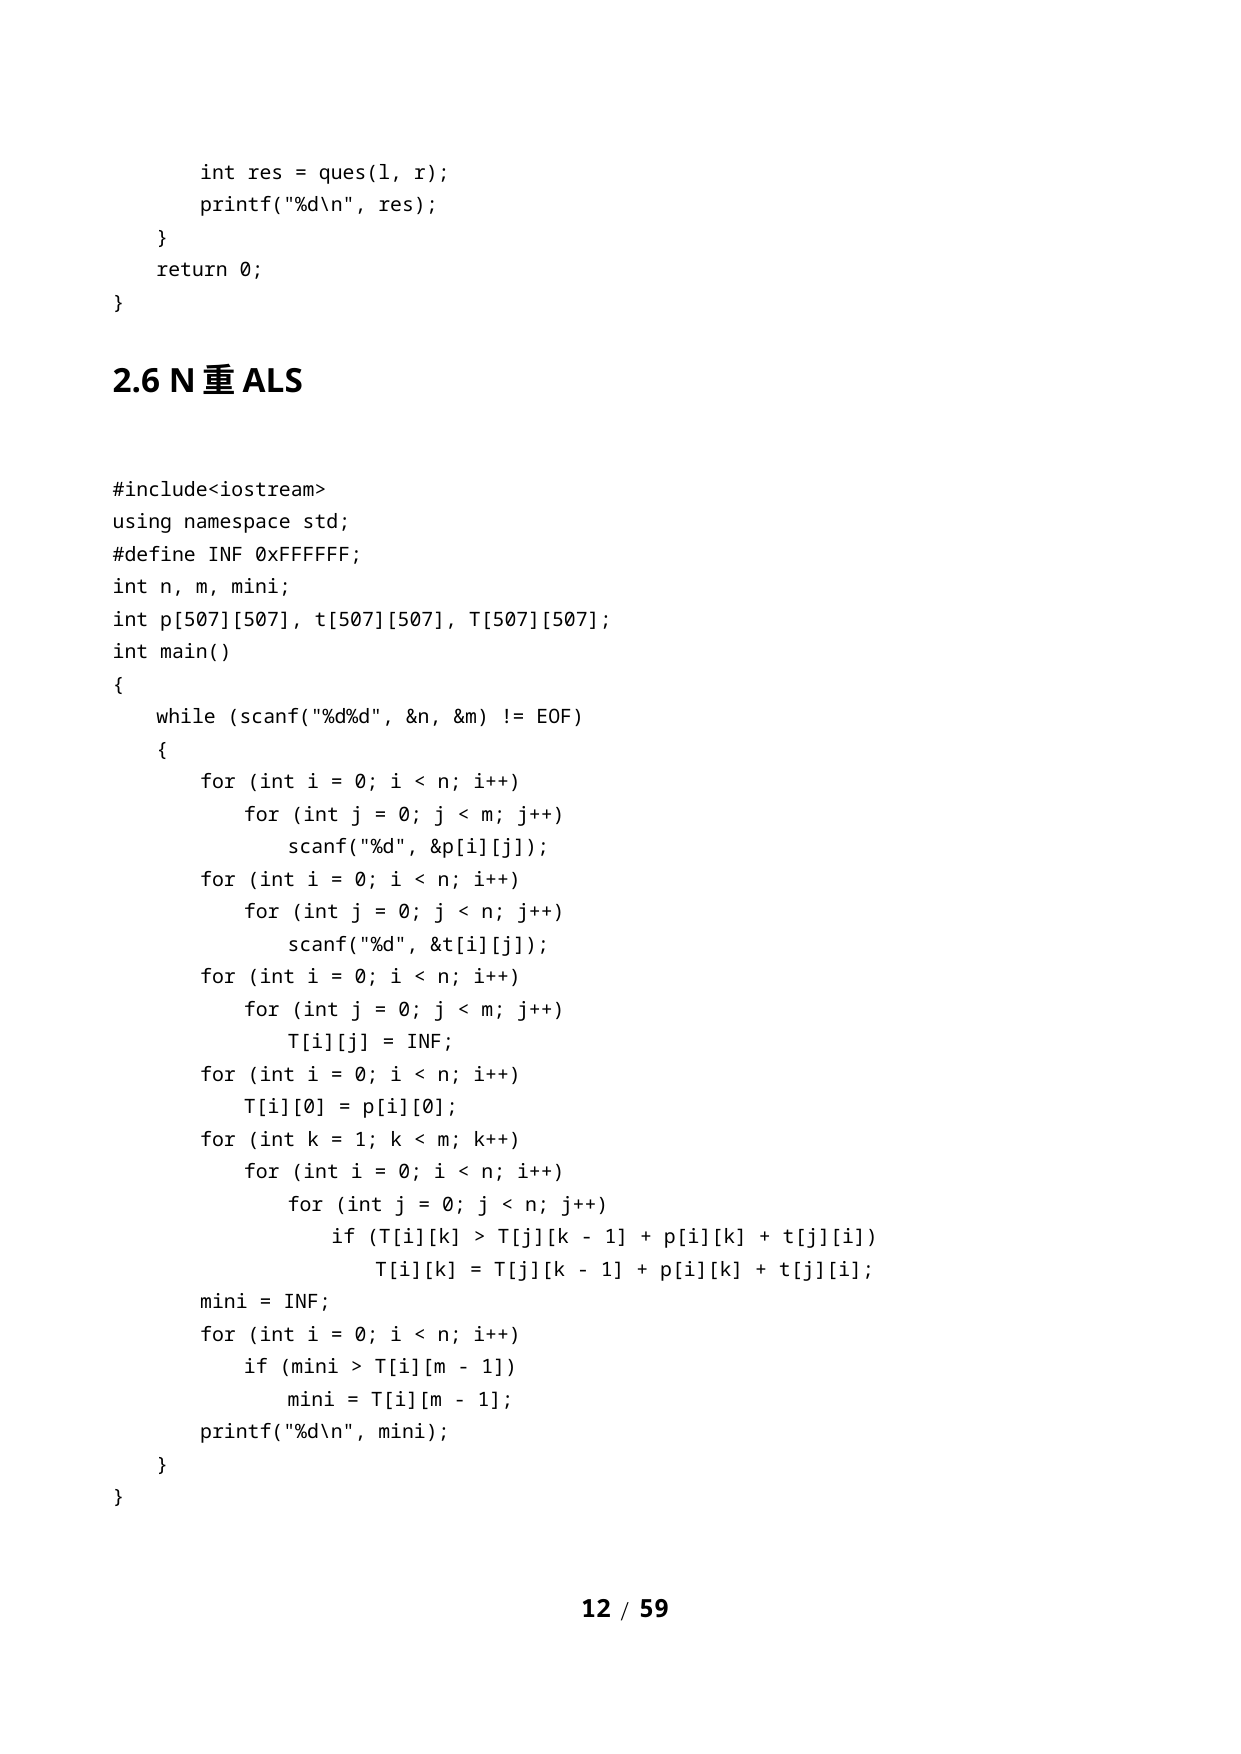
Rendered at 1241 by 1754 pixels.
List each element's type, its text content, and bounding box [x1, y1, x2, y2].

text for (int j = 0; j < m; j++) [112, 797, 1128, 830]
text if (T[i][k] > T[j][k - 1] + p[i][k] + t[j][i]) [112, 1220, 1128, 1252]
text for (int j = 0; j < m; j++) [112, 992, 1128, 1025]
text mini = T[i][m - 1]; [112, 1382, 1128, 1415]
text } [112, 1447, 1128, 1480]
text T[i][j] = INF; [112, 1025, 1128, 1057]
text T[i][0] = p[i][0]; [112, 1090, 1128, 1122]
text } [112, 286, 1128, 318]
text { [112, 667, 1128, 700]
text for (int i = 0; i < n; i++) [112, 1317, 1128, 1350]
text for (int i = 0; i < n; i++) [112, 960, 1128, 992]
text for (int k = 1; k < m; k++) [112, 1122, 1128, 1155]
text } [112, 1480, 1128, 1512]
text for (int i = 0; i < n; i++) [112, 1155, 1128, 1187]
text #define INF 0xFFFFFF; [112, 537, 1128, 570]
text int main() [112, 635, 1128, 667]
text int res = ques(l, r); [112, 156, 1128, 188]
text { [112, 732, 1128, 765]
text for (int i = 0; i < n; i++) [112, 862, 1128, 895]
text int p[507][507], t[507][507], T[507][507]; [112, 602, 1128, 635]
text scanf("%d", &t[i][j]); [112, 927, 1128, 960]
text for (int j = 0; j < n; j++) [112, 1187, 1128, 1220]
text printf("%d\n", mini); [112, 1415, 1128, 1447]
text mini = INF; [112, 1285, 1128, 1317]
text for (int i = 0; i < n; i++) [112, 1057, 1128, 1090]
subtitle 2.6 N重ALS [112, 345, 1128, 410]
text int n, m, mini; [112, 570, 1128, 602]
text if (mini > T[i][m - 1]) [112, 1350, 1128, 1382]
text return 0; [112, 253, 1128, 286]
text #include<iostream> [112, 472, 1128, 505]
text using namespace std; [112, 505, 1128, 537]
text printf("%d\n", res); [112, 188, 1128, 221]
text scanf("%d", &p[i][j]); [112, 830, 1128, 862]
text } [112, 221, 1128, 253]
text for (int i = 0; i < n; i++) [112, 765, 1128, 797]
text T[i][k] = T[j][k - 1] + p[i][k] + t[j][i]; [112, 1252, 1128, 1285]
text for (int j = 0; j < n; j++) [112, 895, 1128, 927]
text while (scanf("%d%d", &n, &m) != EOF) [112, 700, 1128, 732]
